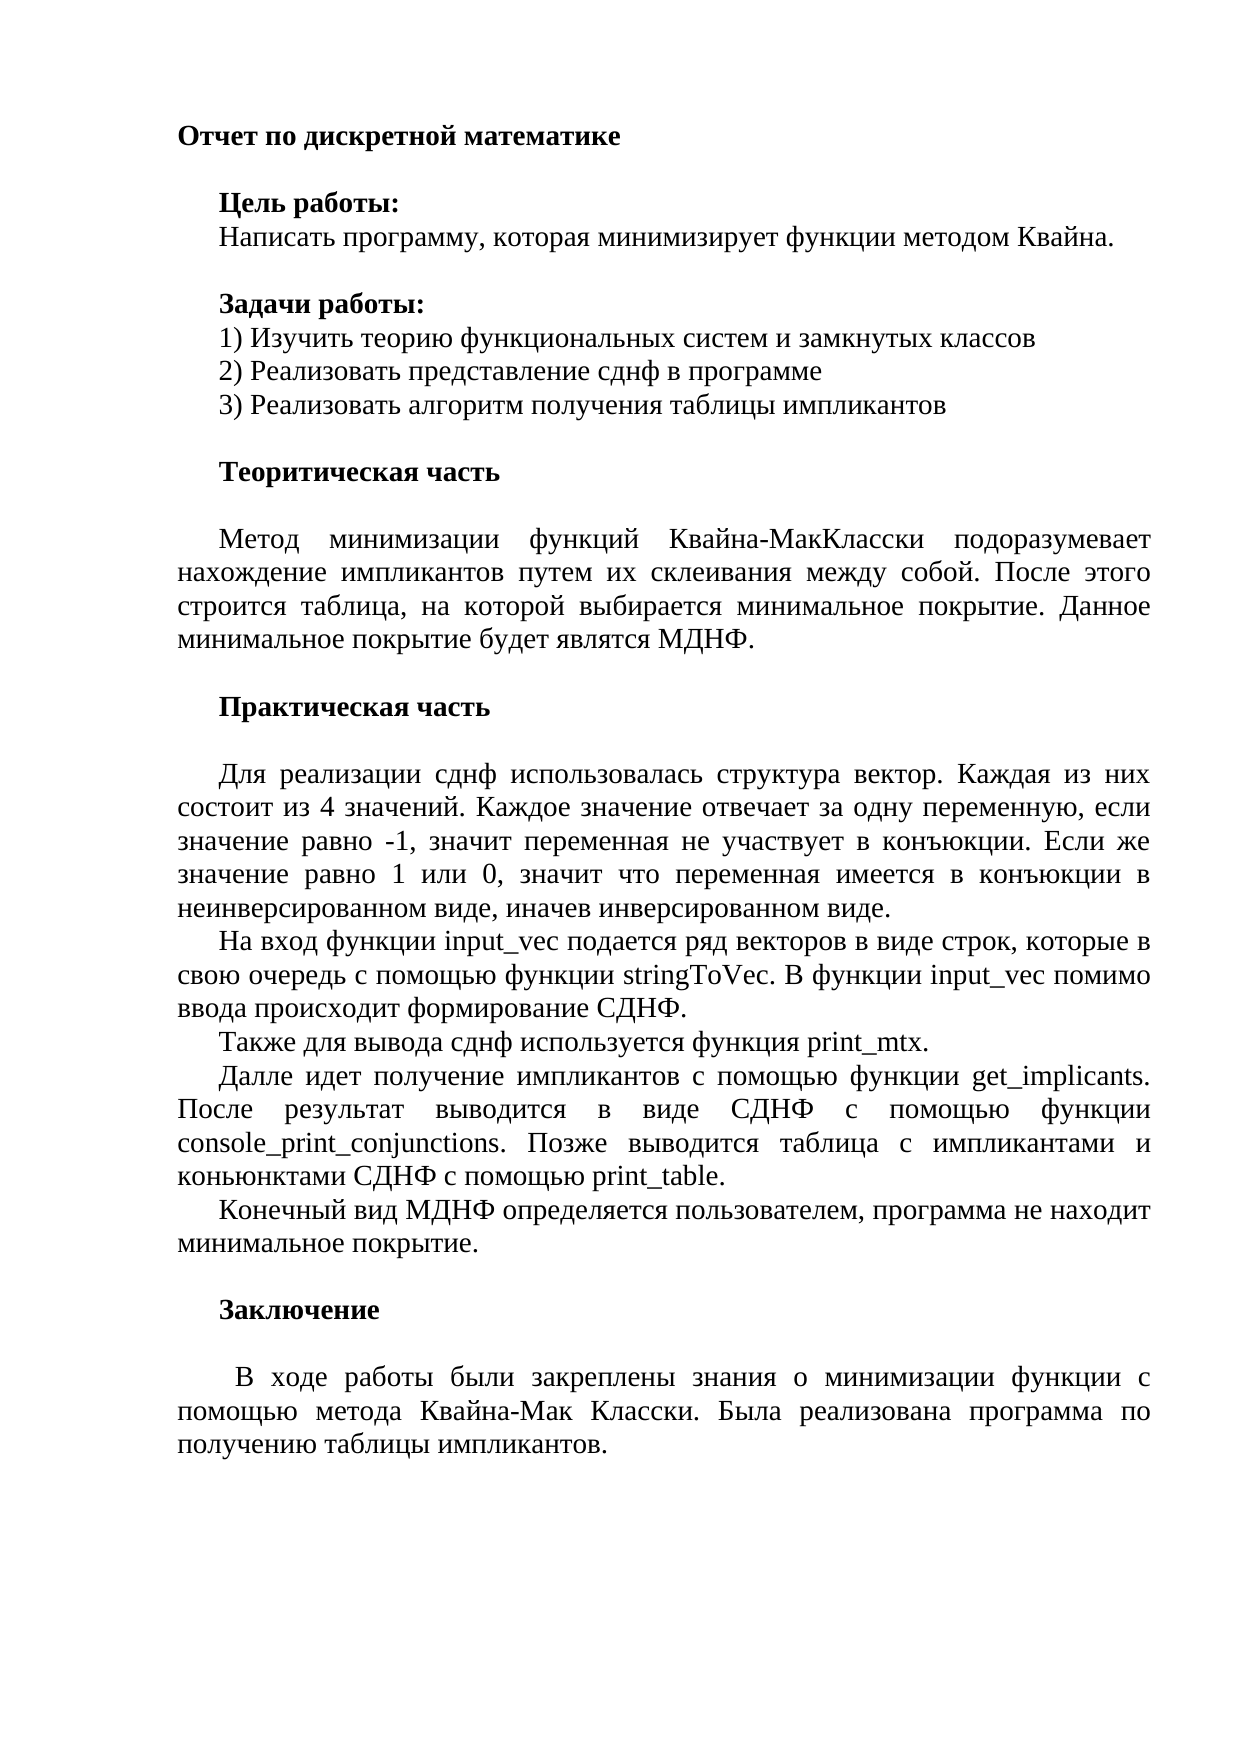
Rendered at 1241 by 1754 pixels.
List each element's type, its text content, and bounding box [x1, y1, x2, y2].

list Изучить теорию функциональных систем и замкнутых классов [177, 320, 1152, 353]
list Заключение [177, 1292, 1152, 1326]
list Далле идет получение импликантов с помощью функции get_implicants. После результат выводится в виде СДНФ с помощью функции console_print_conjunctions. Позже выводится таблица с импликантами и коньюнктами СДНФ с помощью print_table. [177, 1058, 1152, 1192]
list Конечный вид МДНФ определяется пользователем, программа не находит минимальное покрытие. [177, 1192, 1152, 1259]
list Также для вывода сднф используется функция print_mtx. [177, 1024, 1152, 1058]
list Теоритическая часть [177, 454, 1152, 487]
list В ходе работы были закреплены знания о минимизации функции с помощью метода Квайна-Мак Класски. Была реализована программа по получению таблицы импликантов. [177, 1359, 1152, 1460]
text Задачи работы: [177, 286, 1152, 320]
list Метод минимизации функций Квайна-МакКласски подоразумевает нахождение импликантов путем их склеивания между собой. После этого строится таблица, на которой выбирается минимальное покрытие. Данное минимальное покрытие будет являтся МДНФ. [177, 521, 1152, 655]
text Написать программу, которая минимизирует функции методом Квайна. [177, 219, 1152, 253]
list На вход функции input_vec подается ряд векторов в виде строк, которые в свою очередь с помощью функции stringToVec. В функции input_vec помимо ввода происходит формирование СДНФ. [177, 923, 1152, 1024]
list Реализовать алгоритм получения таблицы импликантов [177, 387, 1152, 420]
list Практическая часть [177, 689, 1152, 722]
text Отчет по дискретной математике [177, 118, 1152, 152]
list Для реализации сднф использовалась структура вектор. Каждая из них состоит из 4 значений. Каждое значение отвечает за одну переменную, если значение равно -1, значит переменная не участвует в конъюкции. Если же значение равно 1 или 0, значит что переменная имеется в конъюкции в неинверсированном виде, иначев инверсированном виде. [177, 756, 1152, 923]
text Цель работы: [177, 186, 1152, 219]
list Реализовать представление сднф в программе [177, 353, 1152, 387]
